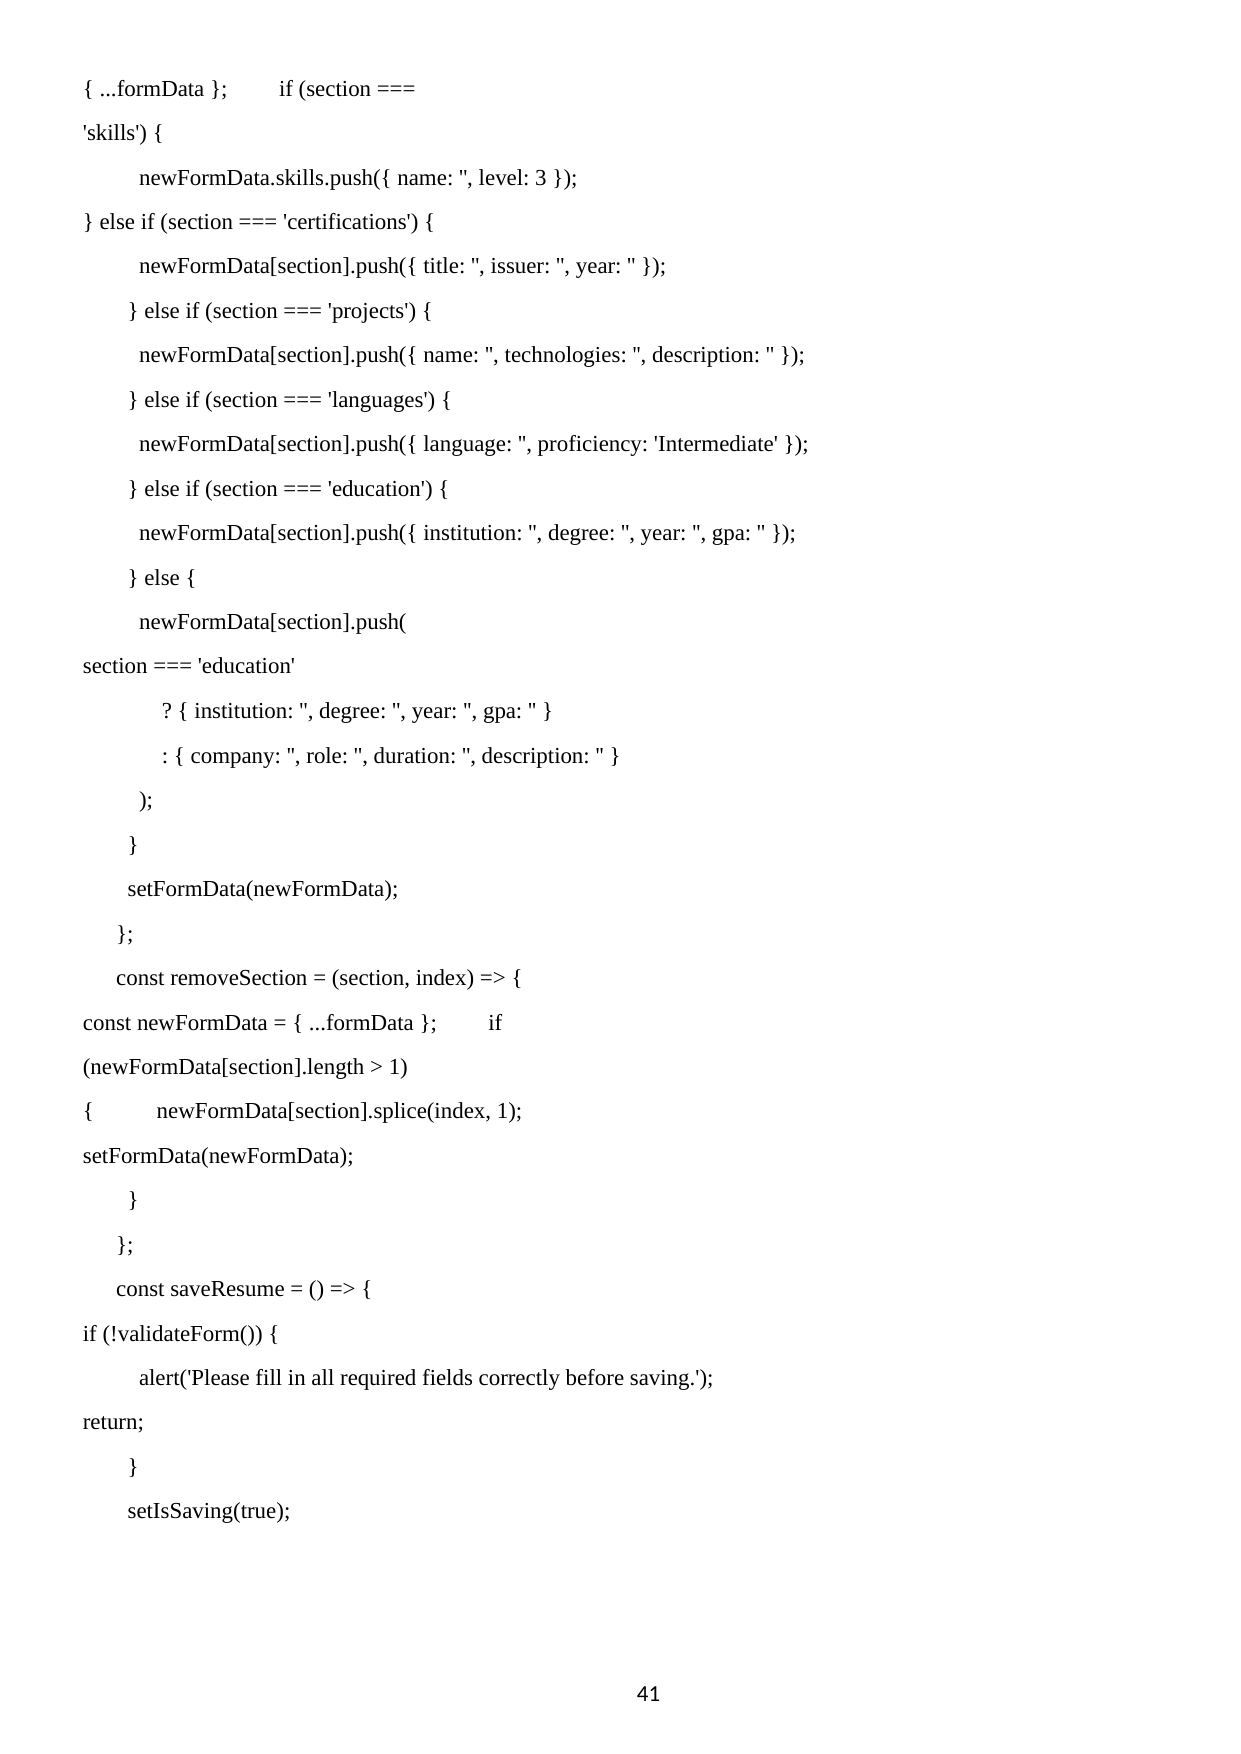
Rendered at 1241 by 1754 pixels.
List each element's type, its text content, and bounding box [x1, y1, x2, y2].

text const saveResume = () => { if (!validateForm()) { [82, 1275, 393, 1346]
text setIsSaving(true); [82, 1497, 1205, 1524]
text } [82, 1453, 1205, 1479]
text const removeSection = (section, index) => { const newFormData = { ...formData }; if (newFormData[section].length > 1) { newFormData[section].splice(index, 1); setFormData(newFormData); [82, 964, 524, 1168]
text ? { institution: '', degree: '', year: '', gpa: '' } [82, 697, 1205, 723]
text newFormData.skills.push({ name: '', level: 3 }); } else if (section === 'certifications') { [82, 164, 596, 234]
text } else if (section === 'education') { [82, 475, 1205, 501]
text newFormData[section].push({ name: '', technologies: '', description: '' }); [82, 341, 1205, 368]
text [82, 75, 483, 146]
text } else { [82, 564, 1205, 590]
text alert('Please fill in all required fields correctly before saving.'); return; [82, 1364, 782, 1435]
text } [82, 1186, 1205, 1213]
text }; [82, 1231, 1205, 1257]
text }; [82, 919, 1205, 946]
text ); [82, 786, 1205, 812]
text setFormData(newFormData); [82, 875, 1205, 901]
text newFormData[section].push({ language: '', proficiency: 'Intermediate' }); [82, 430, 1205, 457]
text } else if (section === 'projects') { [82, 297, 1205, 323]
text : { company: '', role: '', duration: '', description: '' } [82, 742, 1205, 768]
text newFormData[section].push({ title: '', issuer: '', year: '' }); [82, 252, 1205, 279]
text } [82, 831, 1205, 857]
text } else if (section === 'languages') { [82, 386, 1205, 412]
text newFormData[section].push({ institution: '', degree: '', year: '', gpa: '' }); [82, 519, 1205, 546]
text newFormData[section].push( section === 'education' [82, 608, 479, 679]
